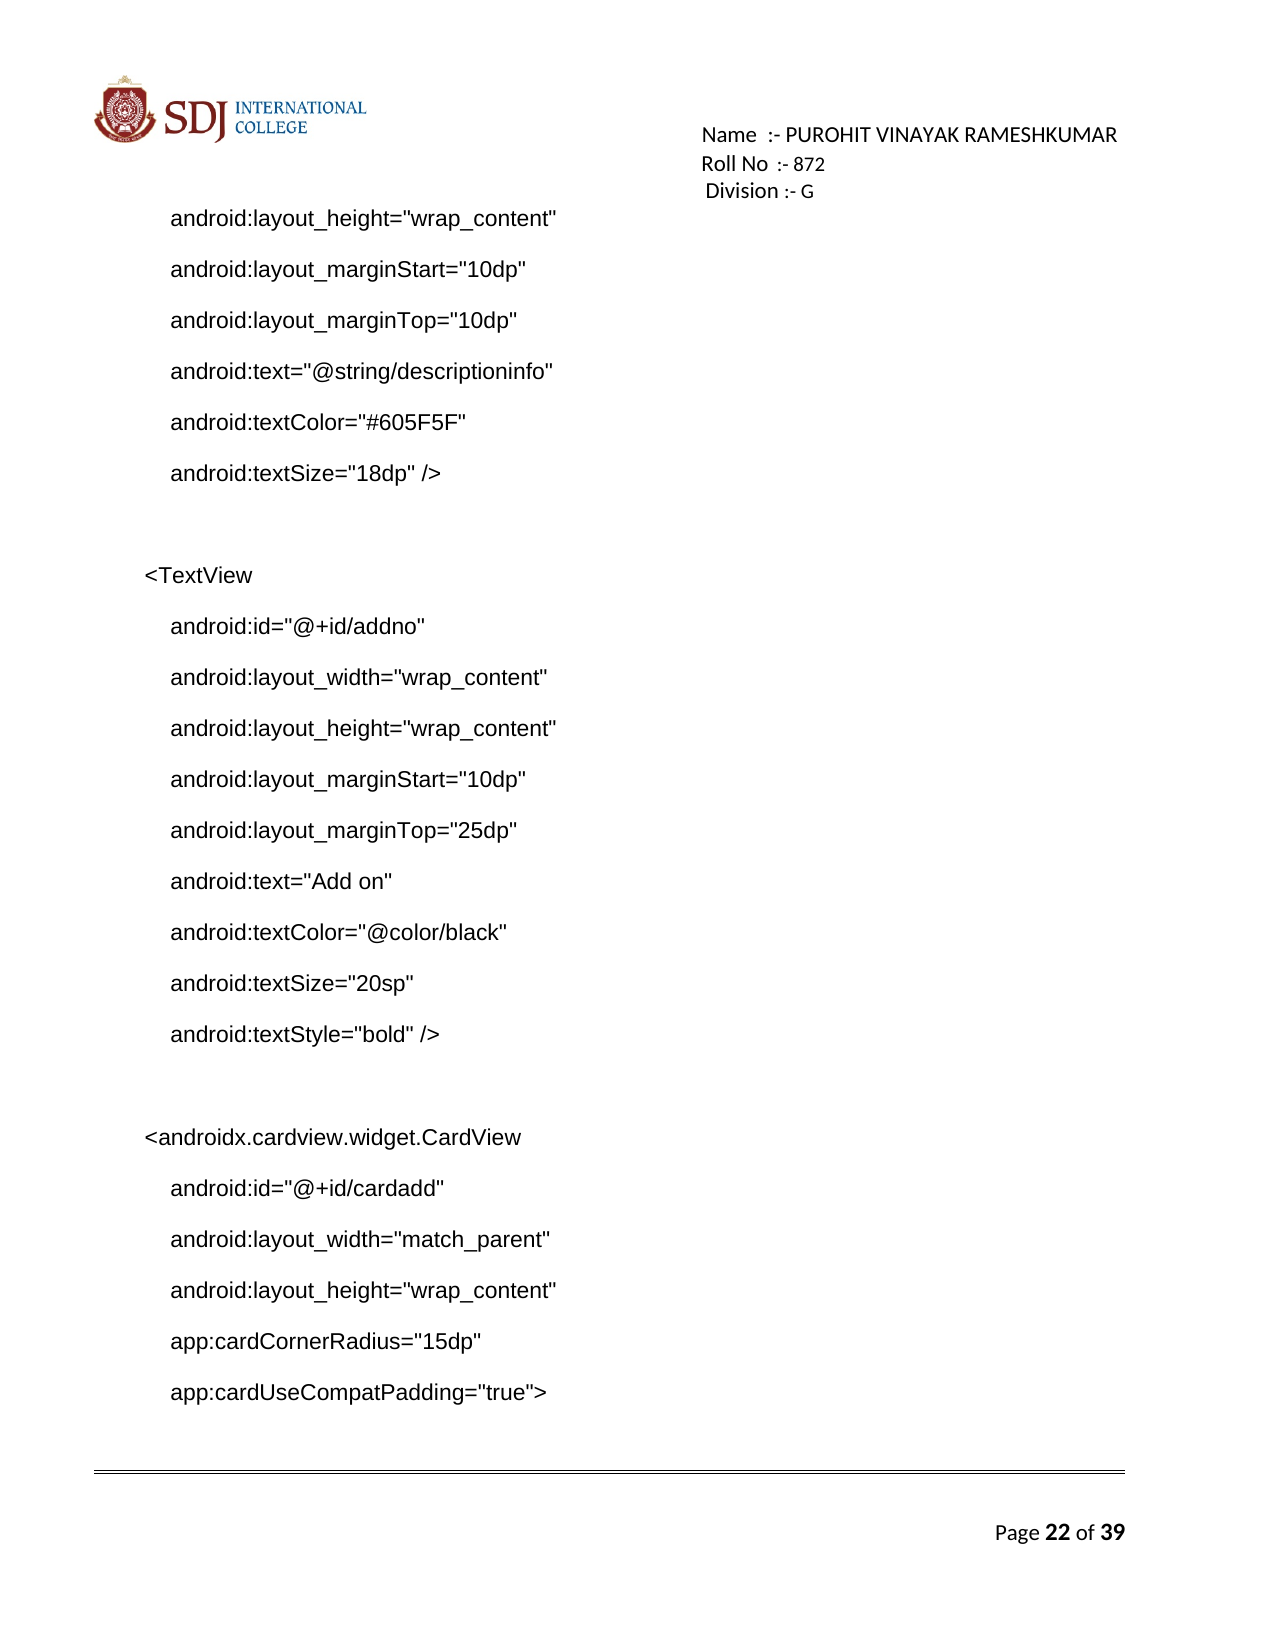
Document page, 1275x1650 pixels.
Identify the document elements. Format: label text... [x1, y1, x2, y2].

text android:id="@+id/cardadd" [94, 1174, 1125, 1201]
text android:layout_height="wrap_content" [94, 715, 1125, 741]
text android:layout_marginTop="25dp" [94, 817, 1125, 843]
text <androidx.cardview.widget.CardView [94, 1123, 1125, 1150]
text <TextView [94, 562, 1125, 588]
text app:cardUseCompatPadding="true"> [94, 1379, 1125, 1470]
text android:textColor="@color/black" [94, 919, 1125, 946]
text android:layout_marginStart="10dp" [94, 766, 1125, 792]
text android:id="@+id/addno" [94, 613, 1125, 639]
text android:layout_width="wrap_content" [94, 664, 1125, 690]
text android:textSize="20sp" [94, 970, 1125, 997]
text app:cardCornerRadius="15dp" [94, 1328, 1125, 1354]
text android:layout_height="wrap_content" [94, 1277, 1125, 1303]
text android:textSize="18dp" /> [94, 460, 1125, 486]
text android:layout_width="match_parent" [94, 1226, 1125, 1252]
text android:layout_height="wrap_content" [94, 205, 1125, 231]
text android:layout_marginTop="10dp" [94, 307, 1125, 333]
picture [93, 75, 367, 143]
text android:text="@string/descriptioninfo" [94, 358, 1125, 384]
text android:textStyle="bold" /> [94, 1021, 1125, 1048]
text android:textColor="#605F5F" [94, 409, 1125, 435]
text android:text="Add on" [94, 868, 1125, 894]
text android:layout_marginStart="10dp" [94, 256, 1125, 282]
